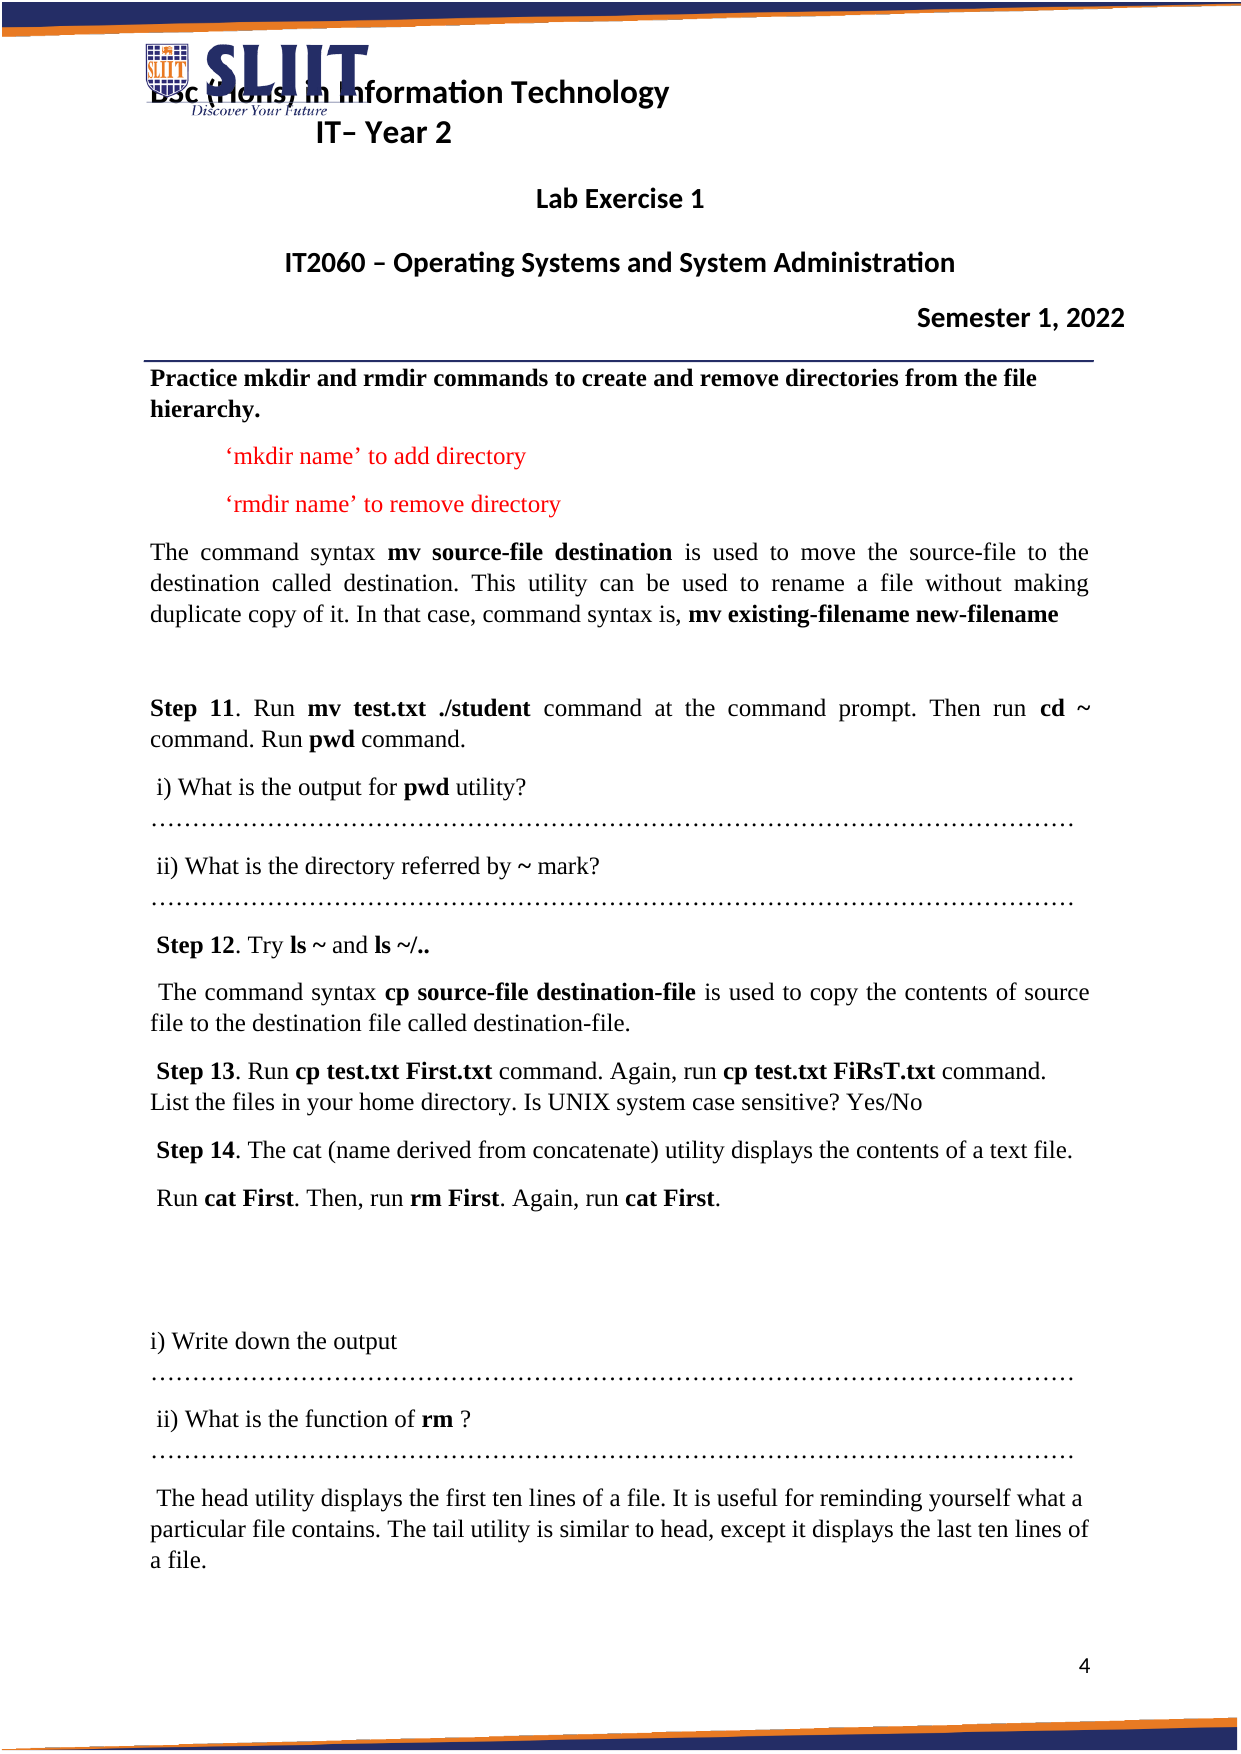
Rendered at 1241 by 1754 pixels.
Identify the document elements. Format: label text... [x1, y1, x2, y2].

text Step 11. Run mv test.txt ./student command at the command prompt. Then run cd ~ command. Run pwd command. [150, 693, 1090, 753]
text Run cat First. Then, run rm First. Again, run cat First. [150, 1183, 1090, 1211]
text The command syntax mv source-file destination is used to move the source-file to the destination called destination. This utility can be used to rename a file without making duplicate copy of it. In that case, command syntax is, mv existing-filename new-filename [150, 537, 1090, 628]
text i) Write down the output ………………………………………………………………………………………………… [150, 1326, 1090, 1386]
text ii) What is the directory referred by ~ mark? ………………………………………………………………………………………………… [150, 851, 1090, 911]
text The head utility displays the first ten lines of a file. It is useful for reminding yourself what a particular file contains. The tail utility is similar to head, except it displays the last ten lines of a file. [150, 1483, 1090, 1574]
text ii) What is the function of rm ? ………………………………………………………………………………………………… [150, 1404, 1090, 1464]
picture [3, 2, 1241, 120]
text i) What is the output for pwd utility? ………………………………………………………………………………………………… [150, 772, 1090, 832]
text ‘mkdir name’ to add directory [150, 441, 1090, 470]
text The command syntax cp source-file destination-file is used to copy the contents of source file to the destination file called destination-file. [150, 977, 1090, 1037]
text Step 14. The cat (name derived from concatenate) utility displays the contents of a text file. [150, 1135, 1090, 1164]
text ‘rmdir name’ to remove directory [150, 489, 1090, 518]
text Practice mkdir and rmdir commands to create and remove directories from the file hierarchy. [150, 363, 1090, 422]
text Step 12. Try ls ~ and ls ~/.. [150, 930, 1090, 958]
text Step 13. Run cp test.txt First.txt command. Again, run cp test.txt FiRsT.txt command. List the files in your home directory. Is UNIX system case sensitive? Yes/No [150, 1056, 1090, 1116]
